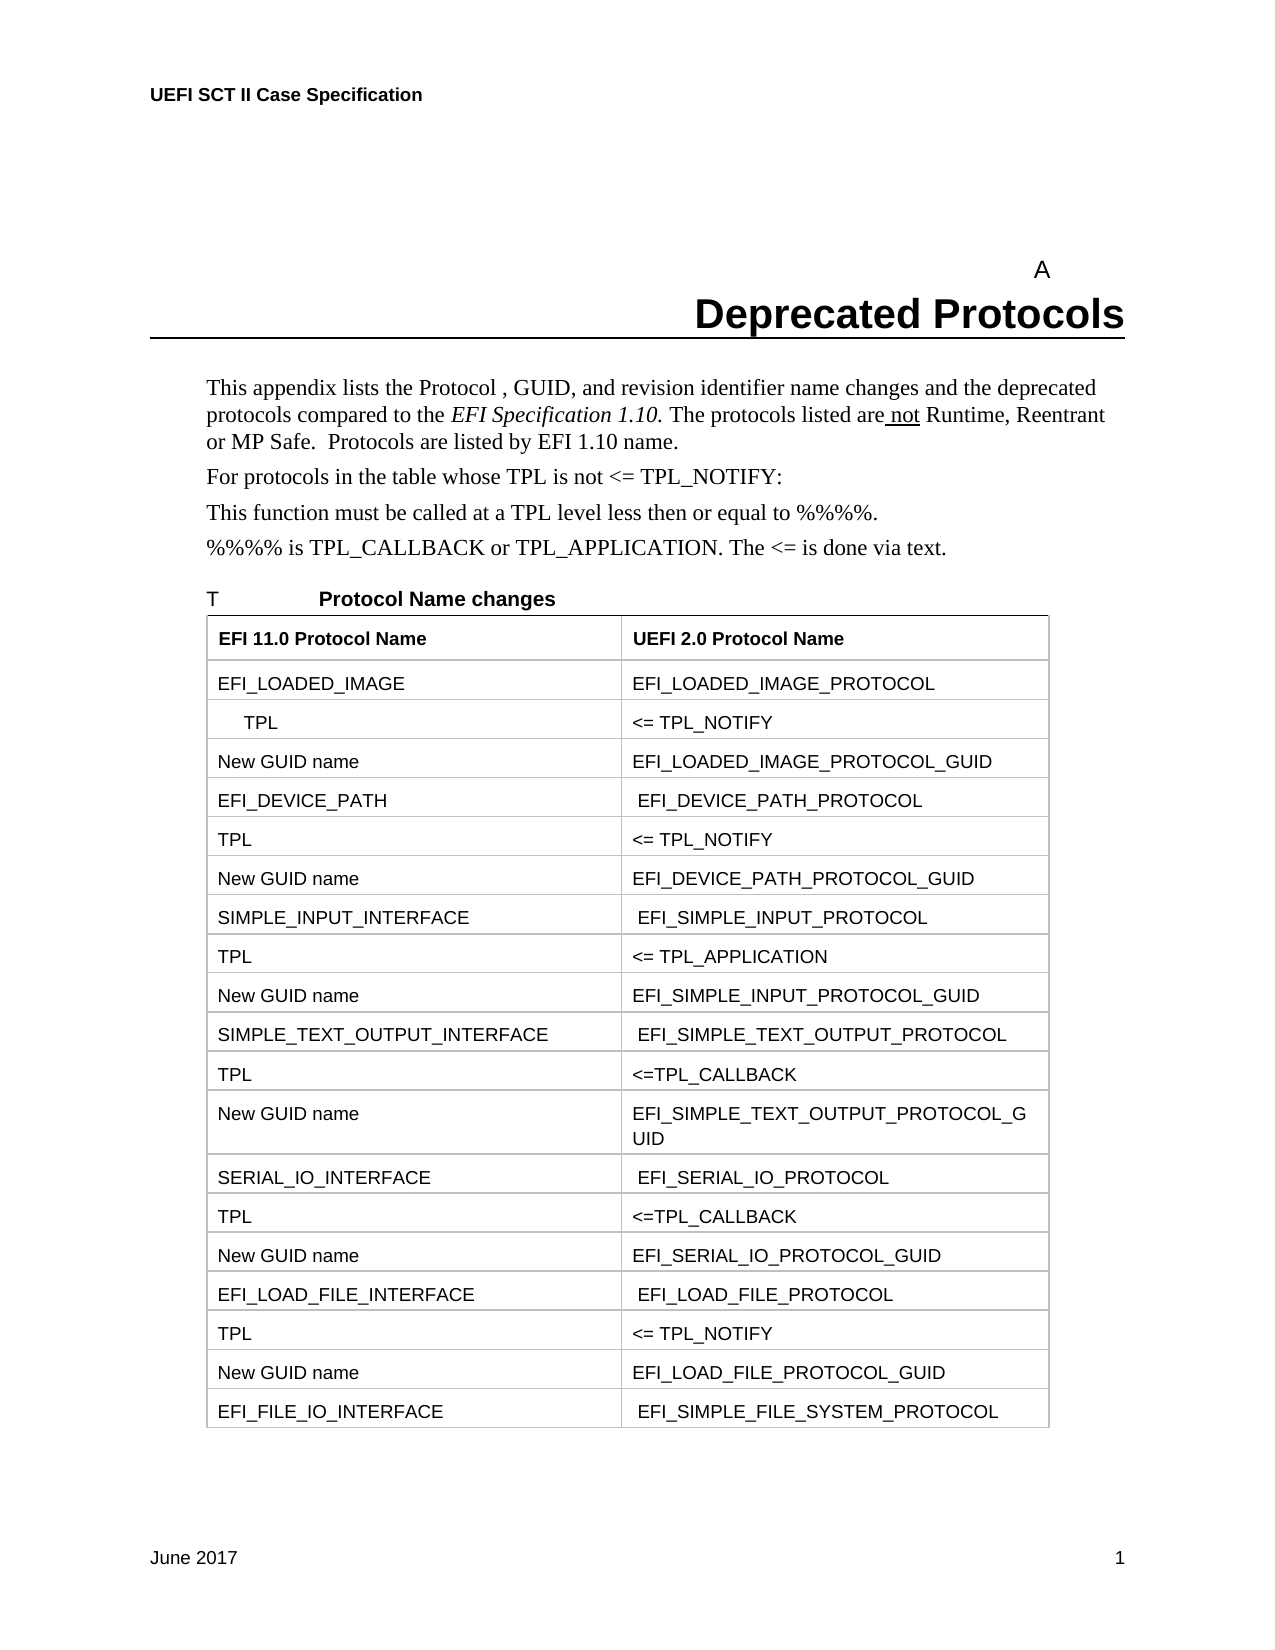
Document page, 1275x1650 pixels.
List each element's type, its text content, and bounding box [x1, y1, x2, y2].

table_cell <= TPL_NOTIFY [622, 1311, 1048, 1348]
table_cell <= TPL_NOTIFY [622, 700, 1048, 737]
table_cell New GUID name [208, 1233, 621, 1270]
table_cell EFI_SERIAL_IO_PROTOCOL [622, 1155, 1048, 1192]
table_cell EFI_DEVICE_PATH_PROTOCOL_GUID [622, 856, 1048, 894]
table_cell New GUID name [208, 1350, 621, 1387]
text %%%% is TPL_CALLBACK or TPL_APPLICATION. The <= is done via text. [206, 533, 1125, 560]
table_header UEFI 2.0 Protocol Name [622, 616, 1048, 659]
table_cell EFI_LOADED_IMAGE_PROTOCOL [622, 661, 1048, 698]
table_cell EFI_DEVICE_PATH_PROTOCOL [622, 778, 1048, 816]
table_cell EFI_LOAD_FILE_INTERFACE [208, 1272, 621, 1309]
table_cell TPL [208, 700, 621, 737]
table_cell TPL [208, 817, 621, 855]
table_cell New GUID name [208, 973, 621, 1011]
table_cell SIMPLE_INPUT_INTERFACE [208, 895, 621, 933]
text This function must be called at a TPL level less then or equal to %%%%. [206, 498, 1125, 525]
table_cell EFI_SIMPLE_INPUT_PROTOCOL [622, 895, 1048, 933]
table_cell New GUID name [208, 1091, 621, 1153]
table_cell EFI_SERIAL_IO_PROTOCOL_GUID [622, 1233, 1048, 1270]
table_cell TPL [208, 1311, 621, 1348]
table_cell EFI_SIMPLE_FILE_SYSTEM_PROTOCOL [622, 1389, 1048, 1427]
table_cell EFI_DEVICE_PATH [208, 778, 621, 816]
table_cell TPL [208, 1052, 621, 1089]
table_cell New GUID name [208, 739, 621, 777]
table_cell <= TPL_APPLICATION [622, 935, 1048, 972]
table_cell TPL [208, 1194, 621, 1231]
table_cell EFI_SIMPLE_INPUT_PROTOCOL_GUID [622, 973, 1048, 1011]
table_cell TPL [208, 935, 621, 972]
table_cell EFI_LOADED_IMAGE [208, 661, 621, 698]
table_cell EFI_FILE_IO_INTERFACE [208, 1389, 621, 1427]
table_cell SERIAL_IO_INTERFACE [208, 1155, 621, 1192]
text This appendix lists the Protocol , GUID, and revision identifier name changes and the deprecated protocols compared to the EFI Specification 1.10. The protocols listed are not Runtime, Reentrant or MP Safe. Protocols are listed by EFI 1.10 name. [206, 373, 1125, 454]
table_cell EFI_LOAD_FILE_PROTOCOL [622, 1272, 1048, 1309]
table_cell <= TPL_NOTIFY [622, 817, 1048, 855]
text For protocols in the table whose TPL is not <= TPL_NOTIFY: [206, 462, 1125, 489]
table_cell EFI_SIMPLE_TEXT_OUTPUT_PROTOCOL_GUID [622, 1091, 1048, 1153]
subtitle Deprecated Protocols [150, 237, 1125, 337]
table_cell SIMPLE_TEXT_OUTPUT_INTERFACE [208, 1013, 621, 1050]
table_cell EFI_LOAD_FILE_PROTOCOL_GUID [622, 1350, 1048, 1387]
title Protocol Name changes [206, 585, 1125, 610]
table_cell New GUID name [208, 856, 621, 894]
table_cell <=TPL_CALLBACK [622, 1052, 1048, 1089]
table_cell EFI_SIMPLE_TEXT_OUTPUT_PROTOCOL [622, 1013, 1048, 1050]
table_cell <=TPL_CALLBACK [622, 1194, 1048, 1231]
table_cell EFI_LOADED_IMAGE_PROTOCOL_GUID [622, 739, 1048, 777]
table_header EFI 11.0 Protocol Name [208, 616, 621, 659]
